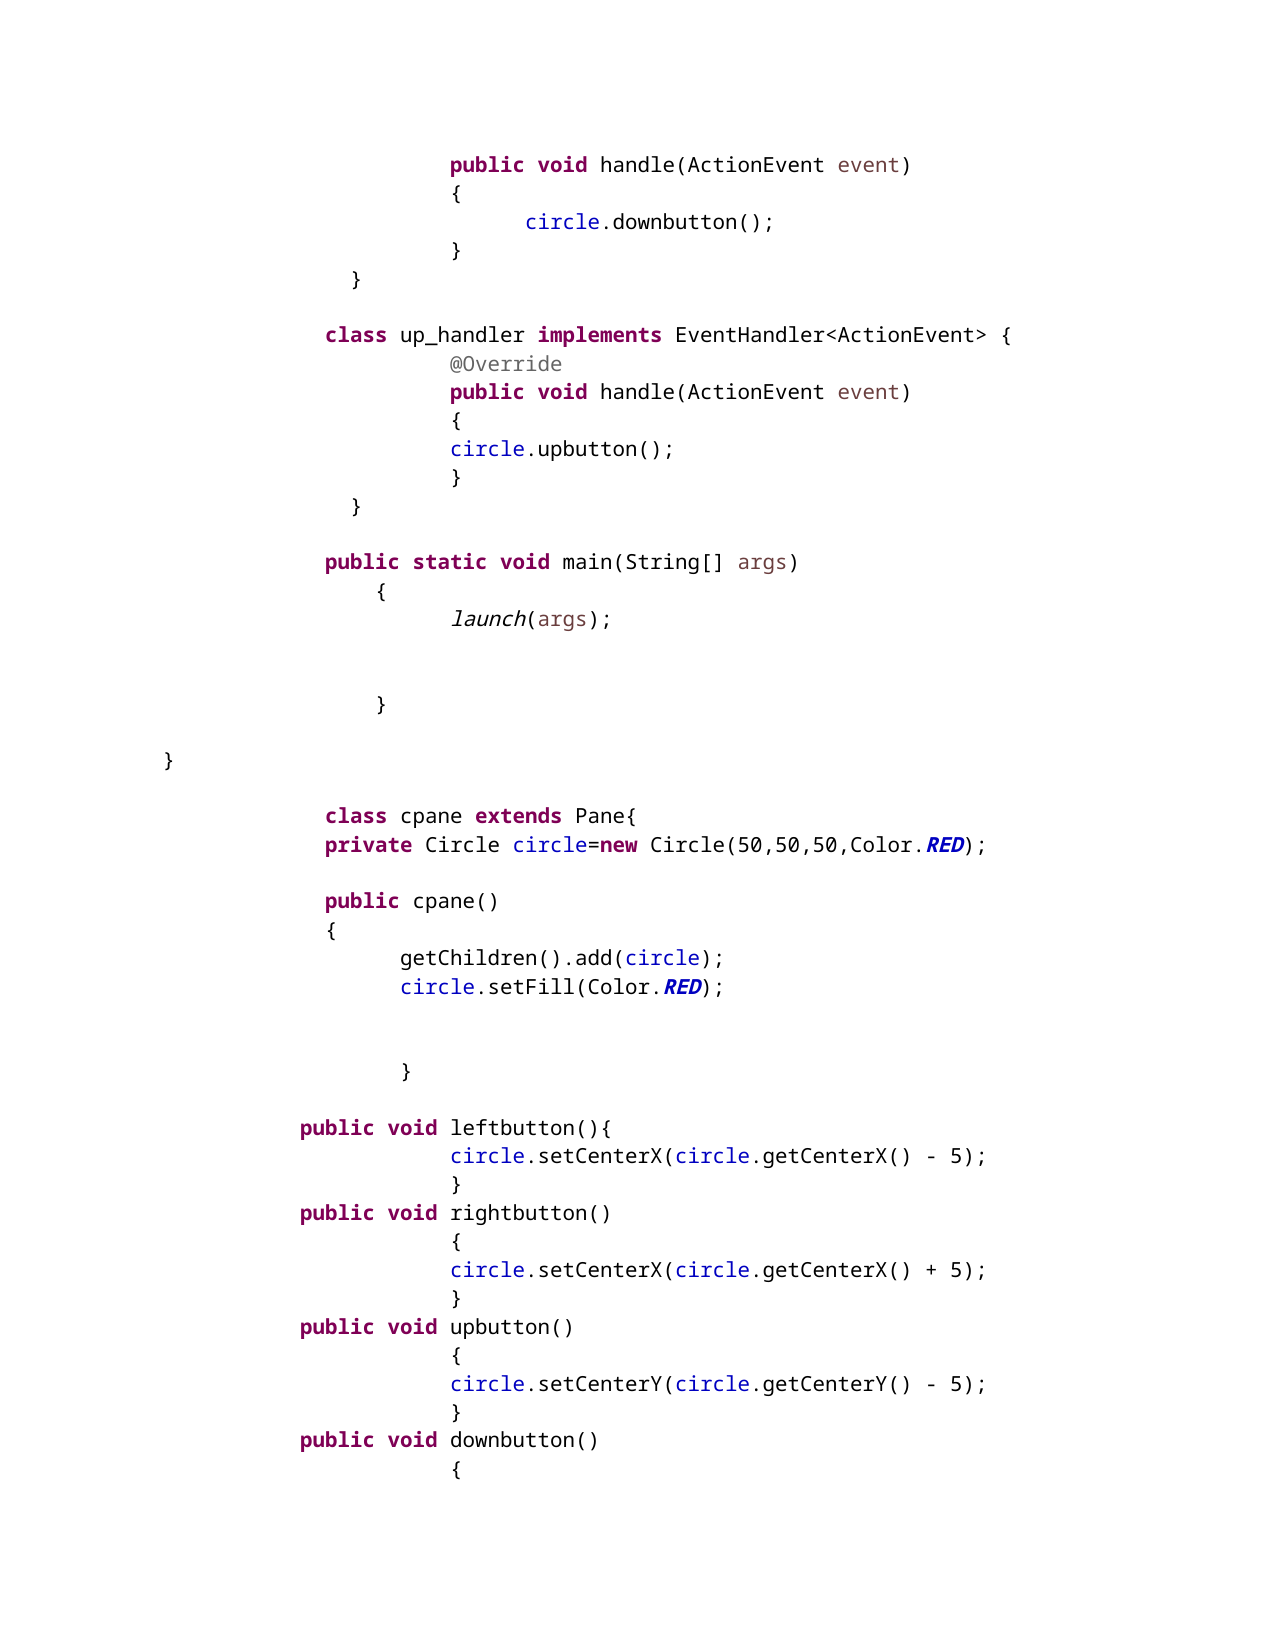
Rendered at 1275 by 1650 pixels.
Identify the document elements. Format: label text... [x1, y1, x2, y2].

text } [150, 745, 1125, 773]
text { [150, 1340, 1125, 1369]
text circle.setCenterY(circle.getCenterY() - 5); [150, 1369, 1125, 1397]
text circle.upbutton(); [150, 434, 1125, 462]
text public void rightbutton() [150, 1198, 1125, 1226]
text } [150, 235, 1125, 264]
text public void upbutton() [150, 1312, 1125, 1340]
text circle.setCenterX(circle.getCenterX() - 5); [150, 1141, 1125, 1169]
text } [150, 1283, 1125, 1312]
text } [150, 264, 1125, 292]
text public cpane() [150, 886, 1125, 915]
text public static void main(String[] args) [150, 547, 1125, 576]
text private Circle circle=new Circle(50,50,50,Color.RED); [150, 830, 1125, 858]
text class cpane extends Pane{ [150, 802, 1125, 830]
text { [150, 1454, 1125, 1482]
text } [150, 491, 1125, 519]
text } [150, 1397, 1125, 1426]
text { [150, 406, 1125, 434]
text public void leftbutton(){ [150, 1113, 1125, 1141]
text } [150, 462, 1125, 491]
text { [150, 915, 1125, 943]
text circle.setFill(Color.RED); [150, 972, 1125, 1000]
text public void downbutton() [150, 1426, 1125, 1454]
text launch(args); [150, 604, 1125, 633]
text { [150, 178, 1125, 207]
text } [150, 1056, 1125, 1085]
text public void handle(ActionEvent event) [150, 150, 1125, 178]
text getChildren().add(circle); [150, 943, 1125, 972]
text circle.downbutton(); [150, 207, 1125, 235]
text { [150, 1226, 1125, 1255]
text @Override [150, 349, 1125, 377]
text public void handle(ActionEvent event) [150, 377, 1125, 406]
text } [150, 1169, 1125, 1198]
text class up_handler implements EventHandler<ActionEvent> { [150, 320, 1125, 349]
text circle.setCenterX(circle.getCenterX() + 5); [150, 1255, 1125, 1283]
text { [150, 576, 1125, 604]
text } [150, 689, 1125, 717]
